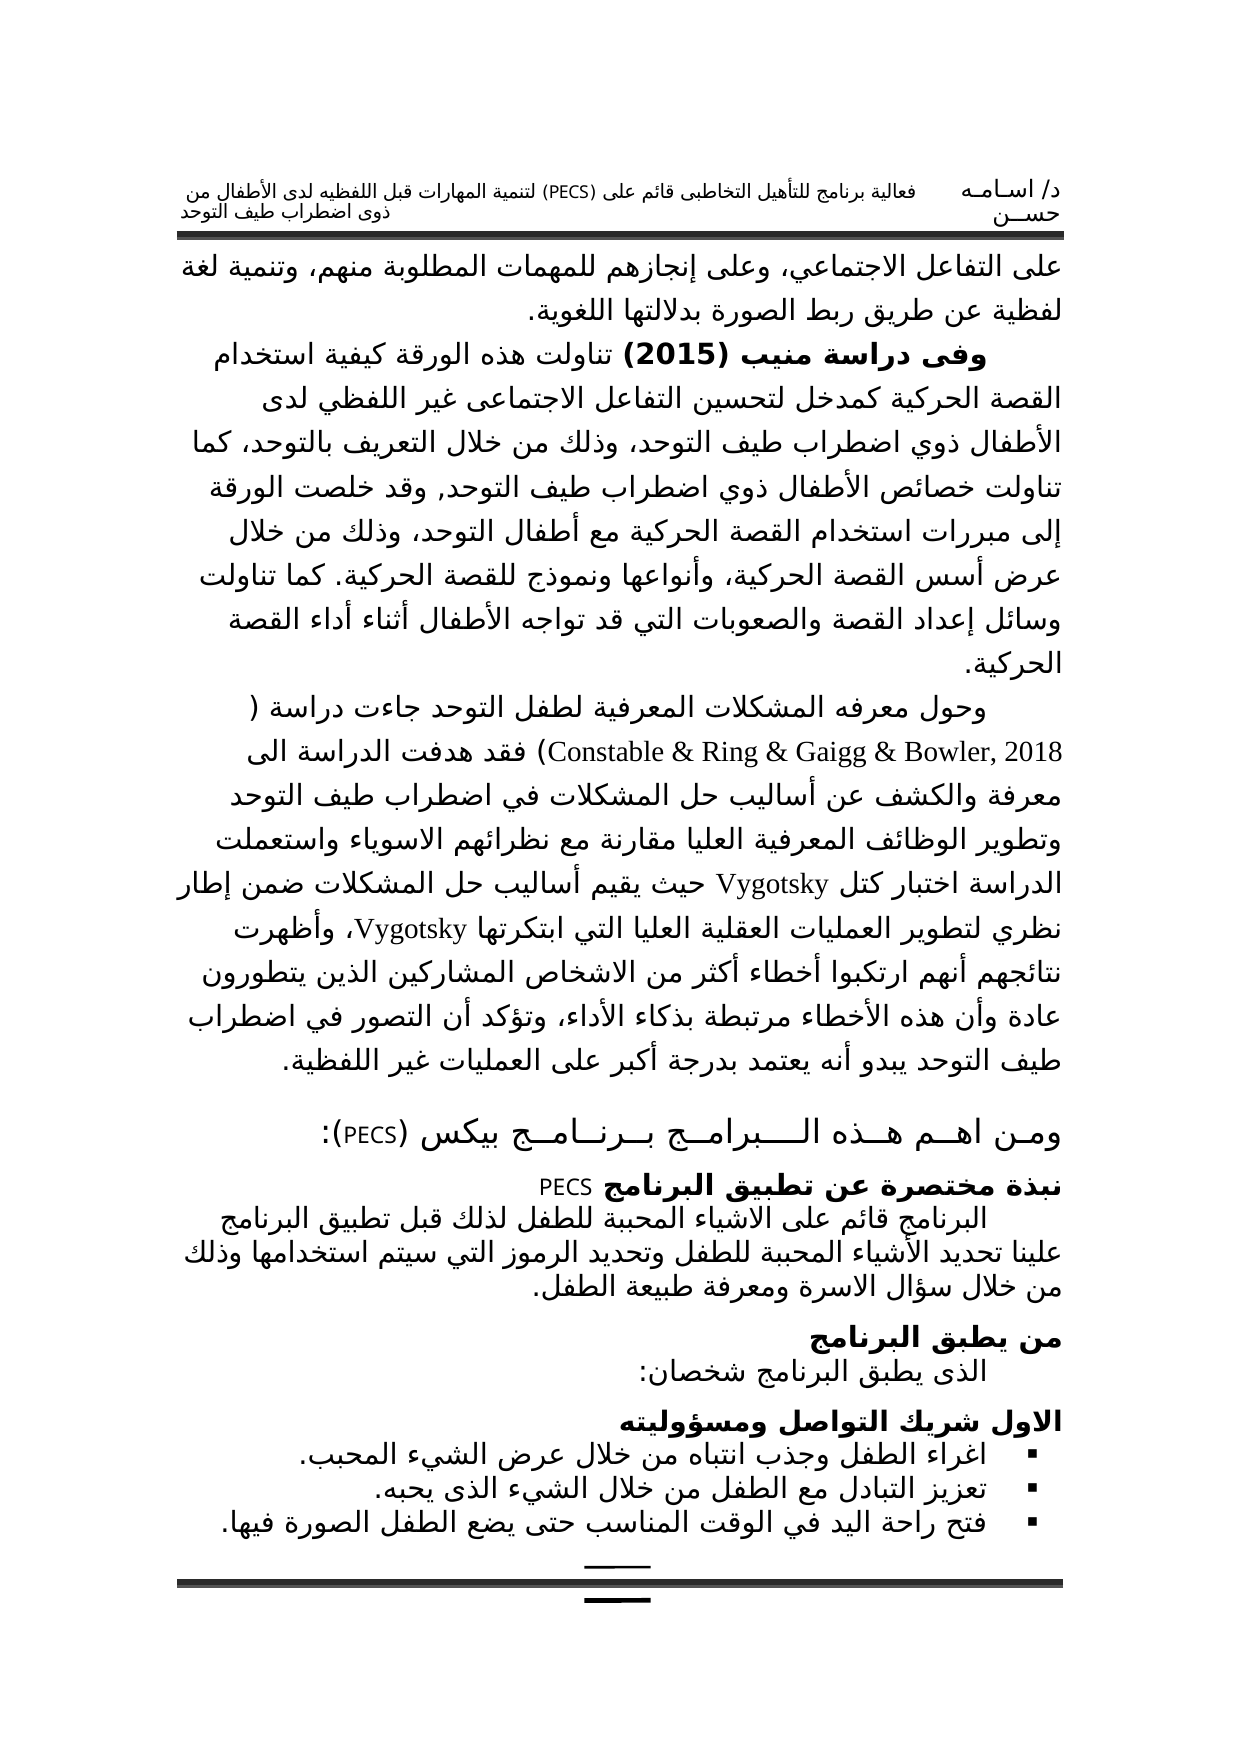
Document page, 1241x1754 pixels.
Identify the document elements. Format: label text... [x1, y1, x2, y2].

text وحول معرفه المشكلات المعرفية لطفل التوحد جاءت دراسة (Constable & Ring & Gaigg & Bowler, 2018) فقد هدفت الدراسة الى معرفة والكشف عن أساليب حل المشكلات في اضطراب طيف التوحد وتطوير الوظائف المعرفية العليا مقارنة مع نظرائهم الاسوياء واستعملت الدراسة اختبار كتل Vygotsky حيث يقيم أساليب حل المشكلات ضمن إطار نظري لتطوير العمليات العقلية العليا التي ابتكرتها Vygotsky، وأظهرت نتائجهم أنهم ارتكبوا أخطاء أكثر من الاشخاص المشاركين الذين يتطورون عادة وأن هذه الأخطاء مرتبطة بذكاء الأداء، وتؤكد أن التصور في اضطراب طيف التوحد يبدو أنه يعتمد بدرجة أكبر على العمليات غير اللفظية. [177, 690, 1063, 1077]
list تعزيز التبادل مع الطفل من خلال الشيء الذى يحبه. [177, 1472, 1026, 1506]
subtitle الاول شريك التواصل ومسؤوليته [177, 1405, 1063, 1438]
text وفى دراسة منيب (2015) تناولت هذه الورقة كيفية استخدام القصة الحركية كمدخل لتحسين التفاعل الاجتماعى غير اللفظي لدى الأطفال ذوي اضطراب طيف التوحد، وذلك من خلال التعريف بالتوحد، كما تناولت خصائص الأطفال ذوي اضطراب طيف التوحد, وقد خلصت الورقة إلى مبررات استخدام القصة الحركية مع أطفال التوحد، وذلك من خلال عرض أسس القصة الحركية، وأنواعها ونموذج للقصة الحركية. كما تناولت وسائل إعداد القصة والصعوبات التي قد تواجه الأطفال أثناء أداء القصة الحركية. [177, 338, 1063, 680]
subtitle ومـن اهــم هــذه الــــبرامــج بــرنــامــج بيكس (PECS): [177, 1112, 1063, 1151]
subtitle نبذة مختصرة عن تطبيق البرنامج PECS [177, 1168, 1063, 1202]
text البرنامج قائم على الاشياء المحببة للطفل لذلك قبل تطبيق البرنامج علينا تحديد الأشياء المحببة للطفل وتحديد الرموز التي سيتم استخدامها وذلك من خلال سؤال الاسرة ومعرفة طبيعة الطفل. [177, 1202, 1063, 1304]
subtitle من يطبق البرنامج [177, 1320, 1063, 1354]
text الذى يطبق البرنامج شخصان: [177, 1354, 1063, 1388]
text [177, 249, 1063, 328]
list اغراء الطفل وجذب انتباه من خلال عرض الشيء المحبب. [177, 1438, 1026, 1472]
list فتح راحة اليد في الوقت المناسب حتى يضع الطفل الصورة فيها. [177, 1506, 1026, 1539]
